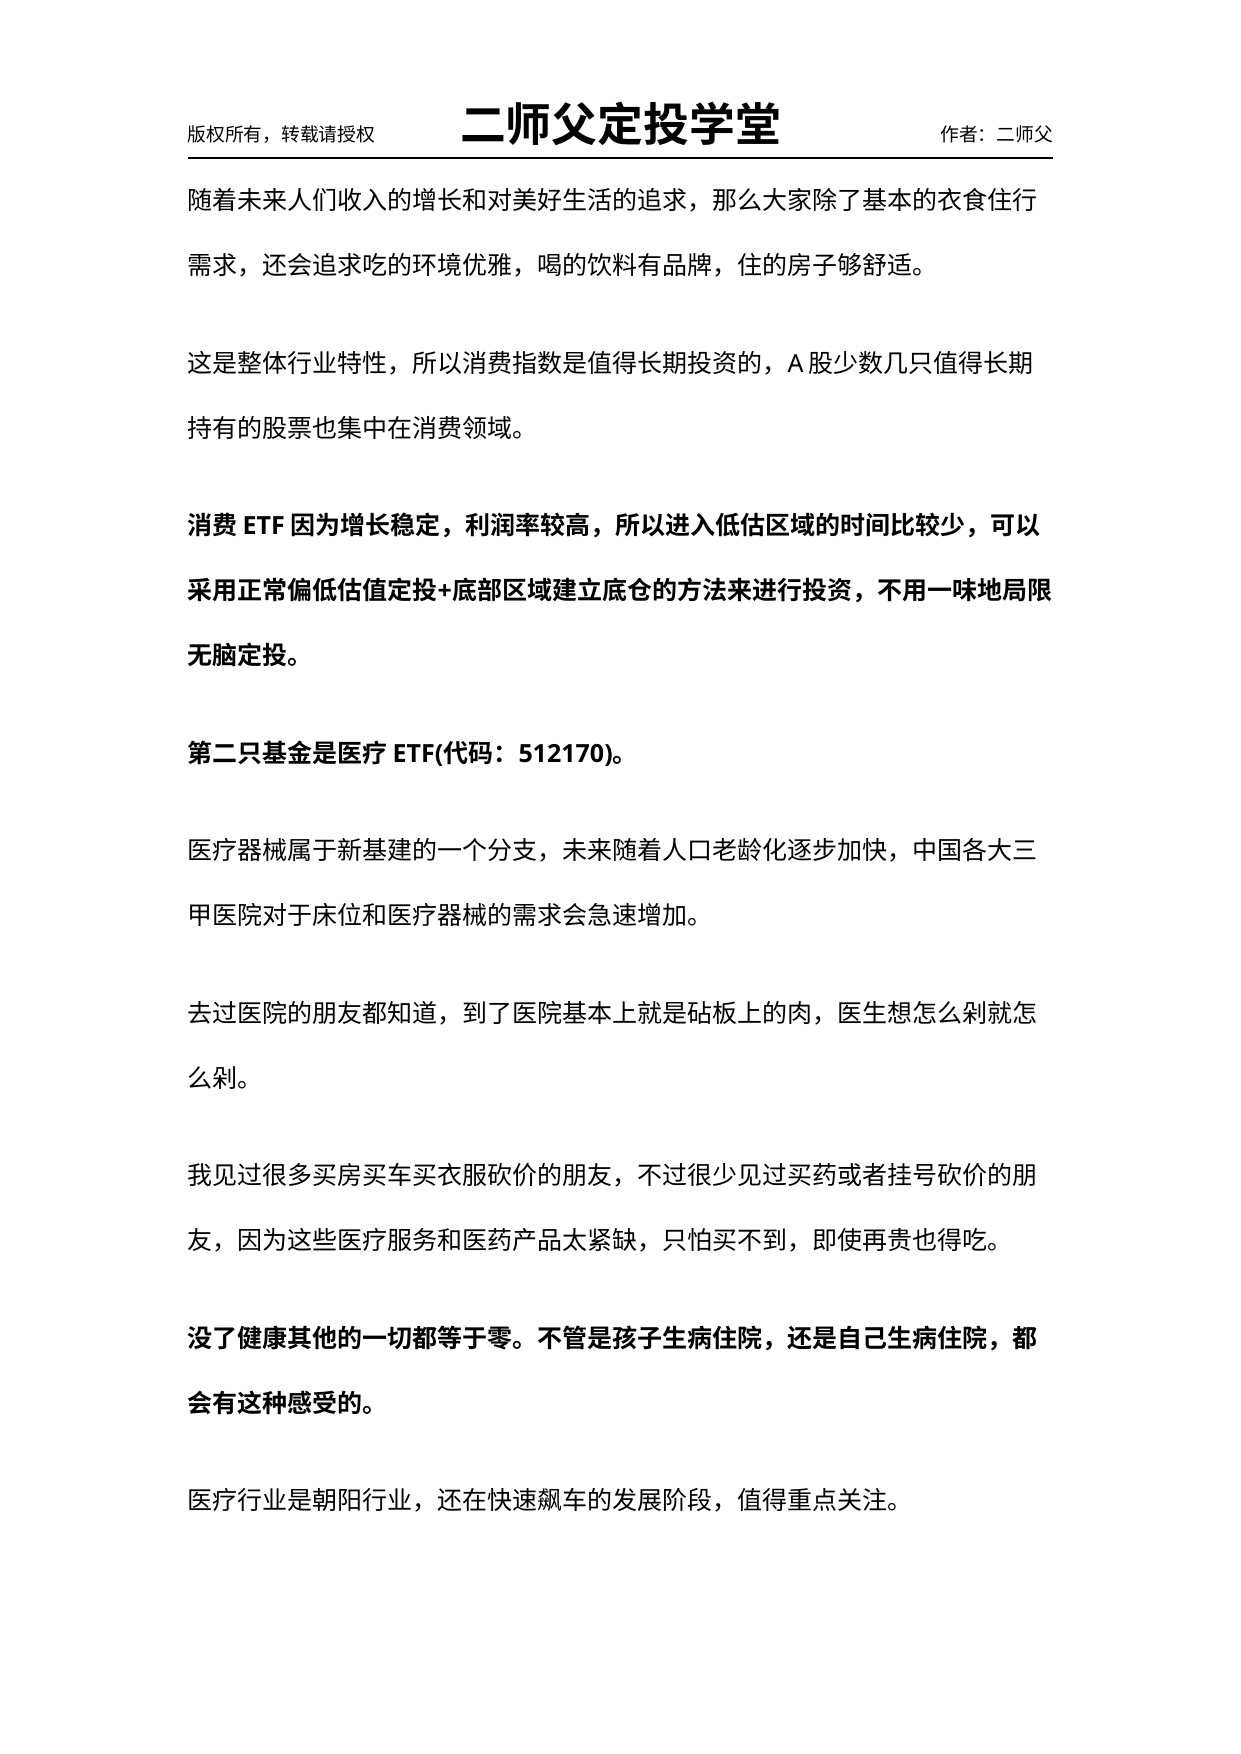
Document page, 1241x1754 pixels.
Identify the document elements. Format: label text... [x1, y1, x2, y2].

text 没了健康其他的一切都等于零。不管是孩子生病住院，还是自己生病住院，都会有这种感受的。 [187, 1304, 1053, 1434]
text 随着未来人们收入的增长和对美好生活的追求，那么大家除了基本的衣食住行需求，还会追求吃的环境优雅，喝的饮料有品牌，住的房子够舒适。 [187, 166, 1053, 296]
text 消费ETF因为增长稳定，利润率较高，所以进入低估区域的时间比较少，可以采用正常偏低估值定投+底部区域建立底仓的方法来进行投资，不用一味地局限无脑定投。 [187, 491, 1053, 686]
text 医疗行业是朝阳行业，还在快速飙车的发展阶段，值得重点关注。 [187, 1466, 1053, 1531]
text 第二只基金是医疗ETF(代码：512170)。 [187, 719, 1053, 784]
text 医疗器械属于新基建的一个分支，未来随着人口老龄化逐步加快，中国各大三甲医院对于床位和医疗器械的需求会急速增加。 [187, 816, 1053, 946]
text 我见过很多买房买车买衣服砍价的朋友，不过很少见过买药或者挂号砍价的朋友，因为这些医疗服务和医药产品太紧缺，只怕买不到，即使再贵也得吃。 [187, 1141, 1053, 1271]
text 这是整体行业特性，所以消费指数是值得长期投资的，A股少数几只值得长期持有的股票也集中在消费领域。 [187, 329, 1053, 459]
text 去过医院的朋友都知道，到了医院基本上就是砧板上的肉，医生想怎么剁就怎么剁。 [187, 979, 1053, 1109]
